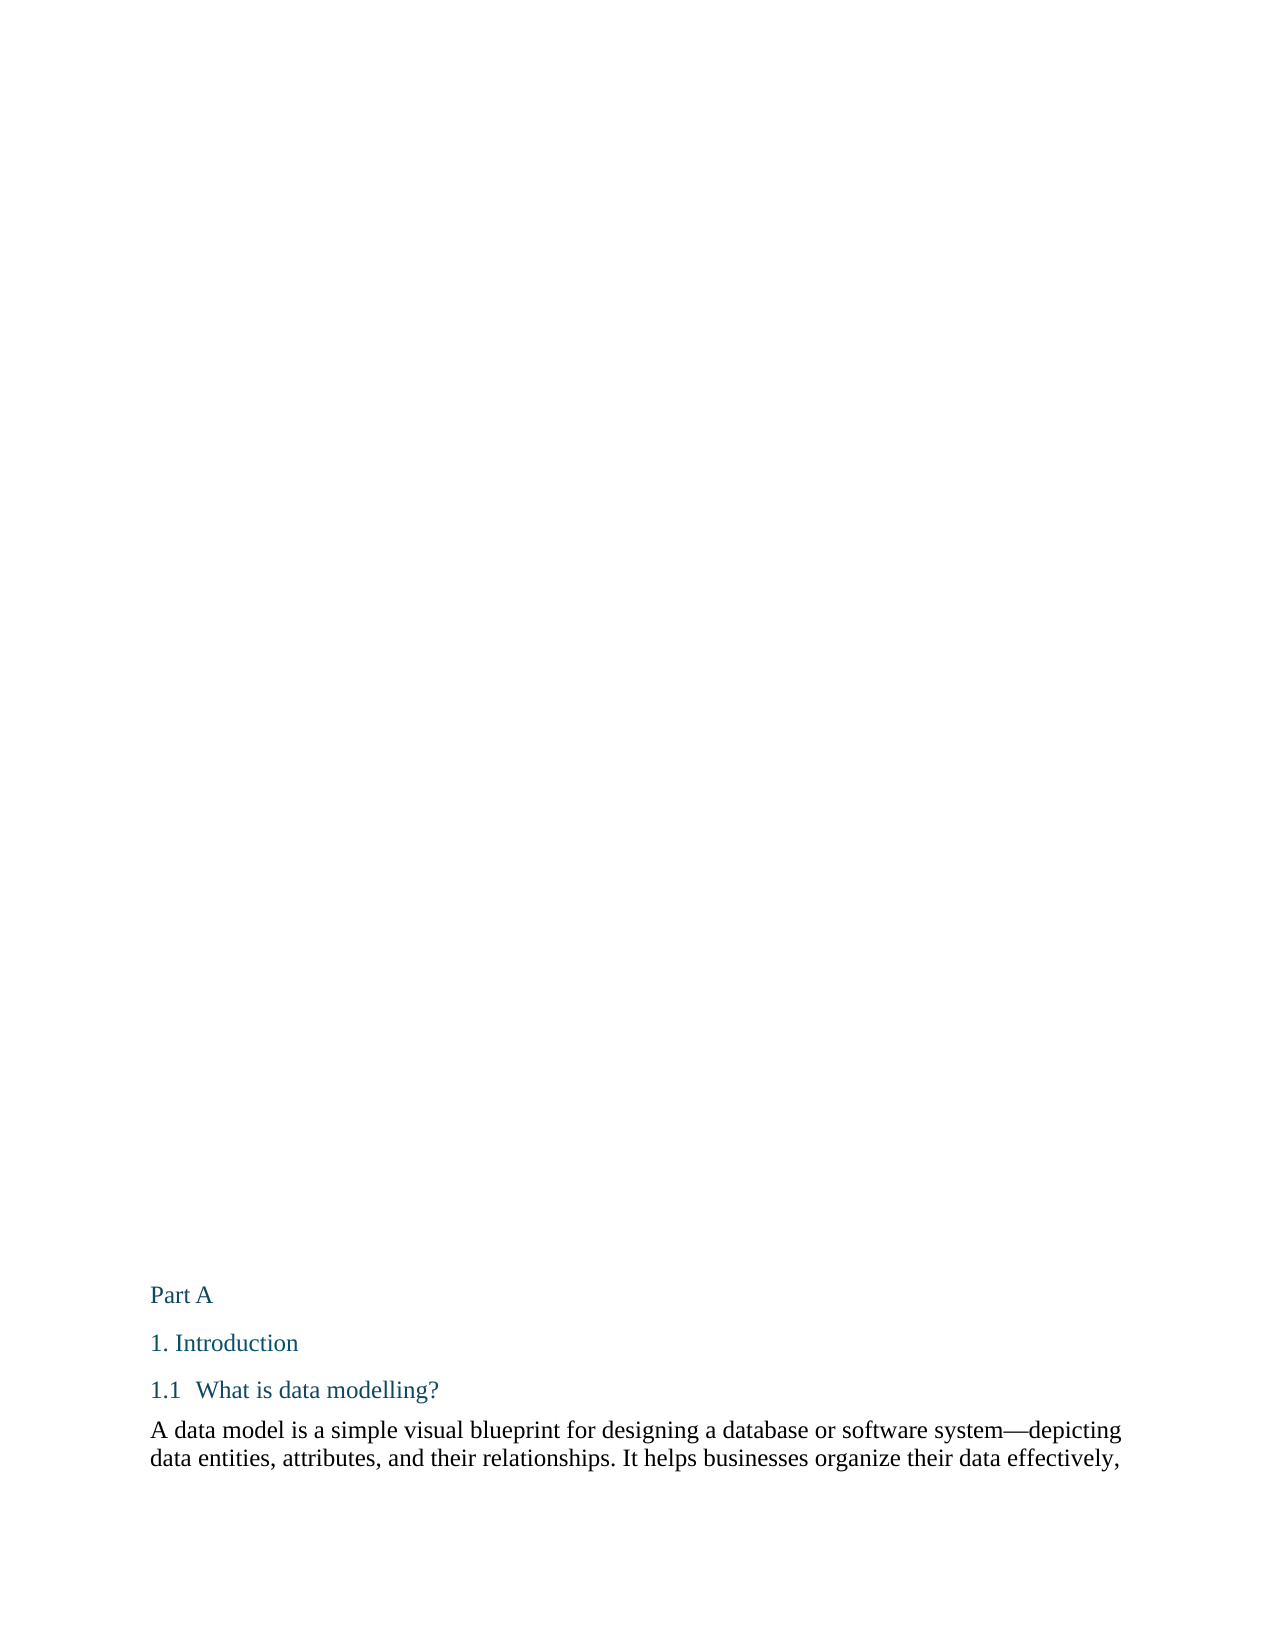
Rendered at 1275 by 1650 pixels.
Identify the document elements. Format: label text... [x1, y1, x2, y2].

subtitle Part A [150, 1280, 1125, 1309]
subtitle What is data modelling? [150, 1375, 1125, 1404]
subtitle 1. Introduction [150, 1328, 1125, 1356]
